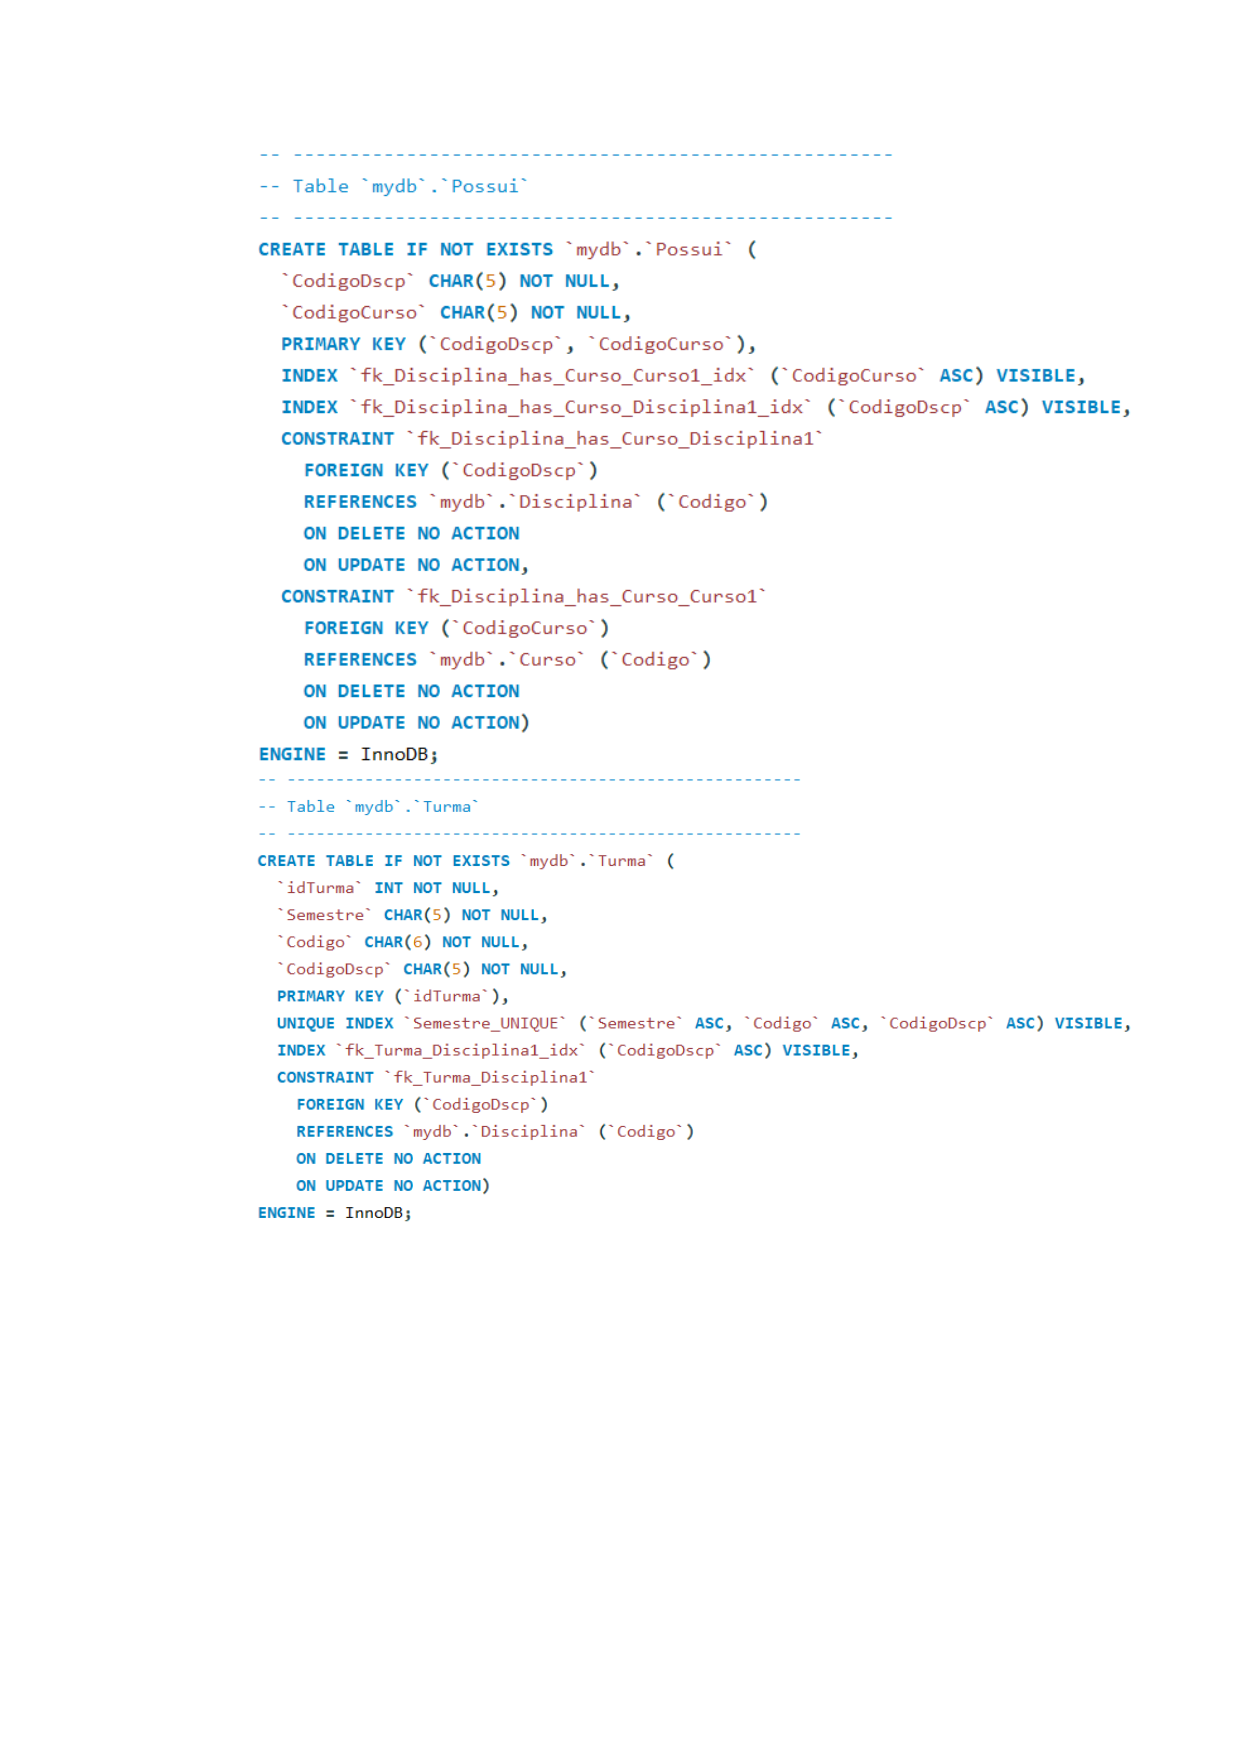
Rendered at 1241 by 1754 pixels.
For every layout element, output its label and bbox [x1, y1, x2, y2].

picture [252, 774, 1138, 1231]
picture [252, 147, 1138, 773]
